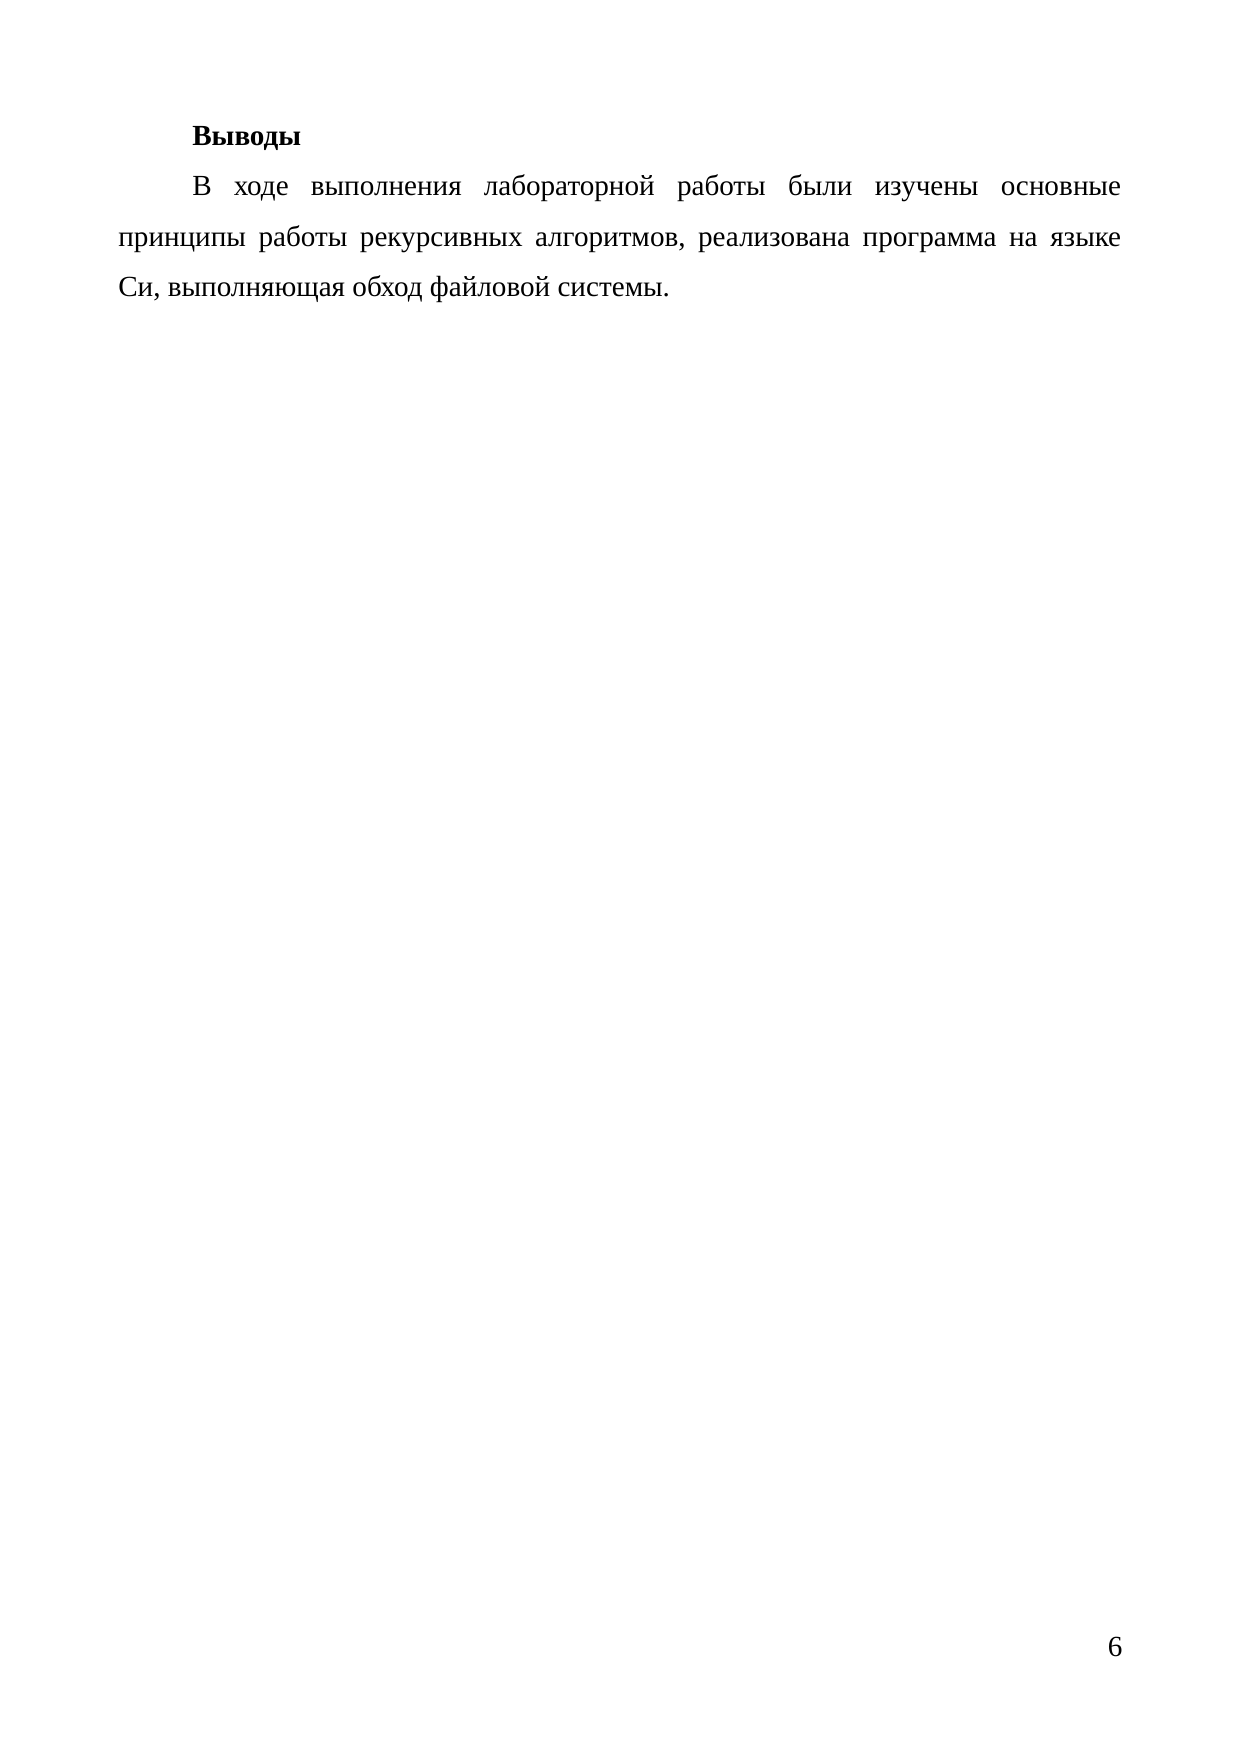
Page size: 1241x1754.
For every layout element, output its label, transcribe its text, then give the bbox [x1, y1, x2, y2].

subtitle Выводы [118, 118, 1122, 152]
text В ходе выполнения лабораторной работы были изучены основные принципы работы рекурсивных алгоритмов, реализована программа на языке Си, выполняющая обход файловой системы. [118, 168, 1122, 303]
